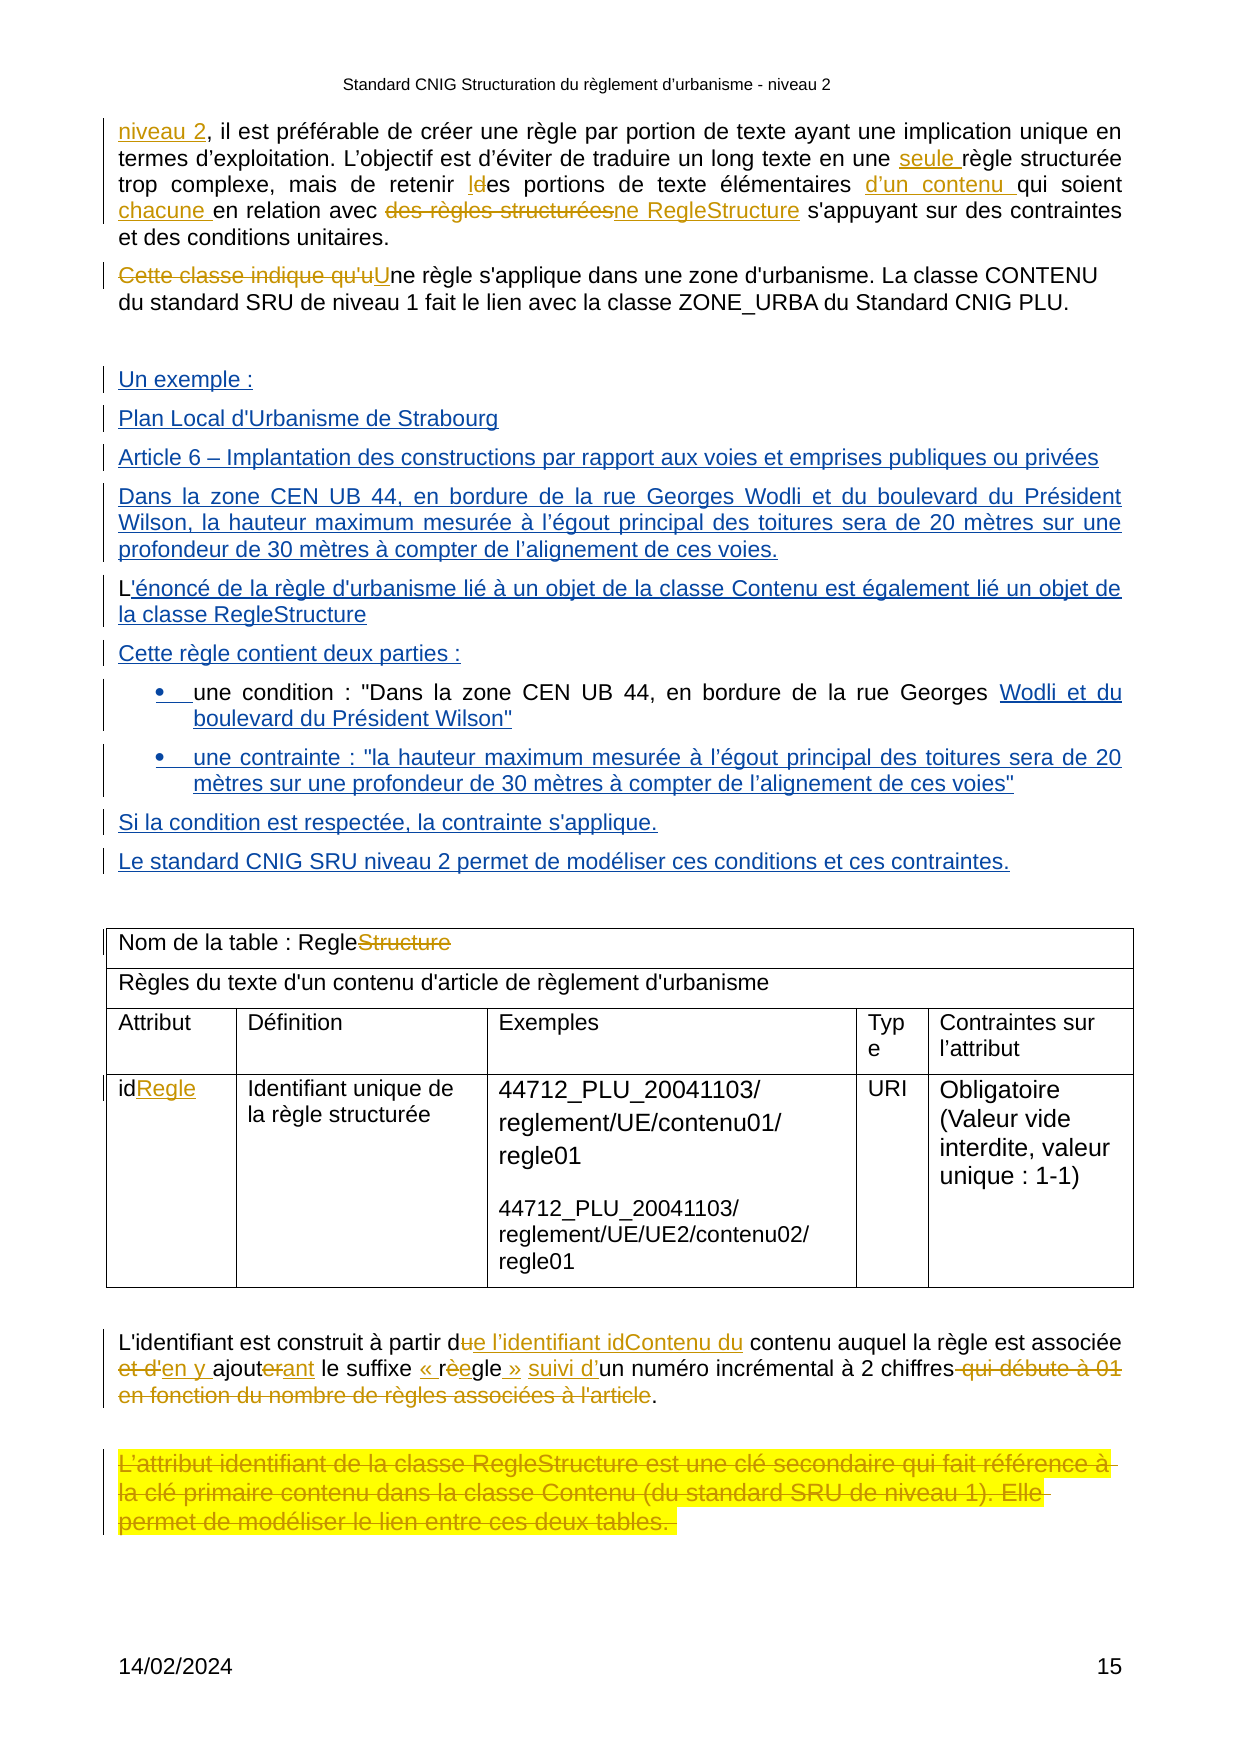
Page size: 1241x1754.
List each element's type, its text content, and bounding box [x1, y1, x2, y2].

table_cell Contraintes sur l’attribut [929, 1009, 1133, 1074]
table_header Nom de la table : Regle [107, 929, 1133, 968]
table_cell Exemples [488, 1009, 856, 1074]
table_cell Type [857, 1009, 928, 1074]
table_cell id [107, 1075, 236, 1287]
text L'identifiant est construit à partir d contenu auquel la règle est associée ajout le suffixe rgle un numéro incrémental à 2 chiffres. [118, 1329, 1122, 1408]
table_cell Définition [237, 1009, 487, 1074]
list une condition : "Dans la zone CEN UB 44, en bordure de la rue Georges [156, 679, 1122, 731]
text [118, 118, 1122, 250]
table_cell Obligatoire (Valeur vide interdite, valeur unique : 1-1) [929, 1075, 1133, 1287]
table_cell Règles du texte d'un contenu d'article de règlement d'urbanisme [107, 969, 1133, 1008]
text L [118, 574, 1122, 627]
table_cell Identifiant unique de la règle structurée [237, 1075, 487, 1287]
table_cell URI [857, 1075, 928, 1287]
text ne règle s'applique dans une zone d'urbanisme. La classe CONTENU du standard SRU de niveau 1 fait le lien avec la classe ZONE_URBA du Standard CNIG PLU. [118, 262, 1122, 315]
table_cell Attribut [107, 1009, 236, 1074]
table_cell 44712_PLU_20041103/reglement/UE/contenu01/regle01 44712_PLU_20041103/reglement/UE/UE2/contenu02/regle01 [488, 1075, 856, 1287]
